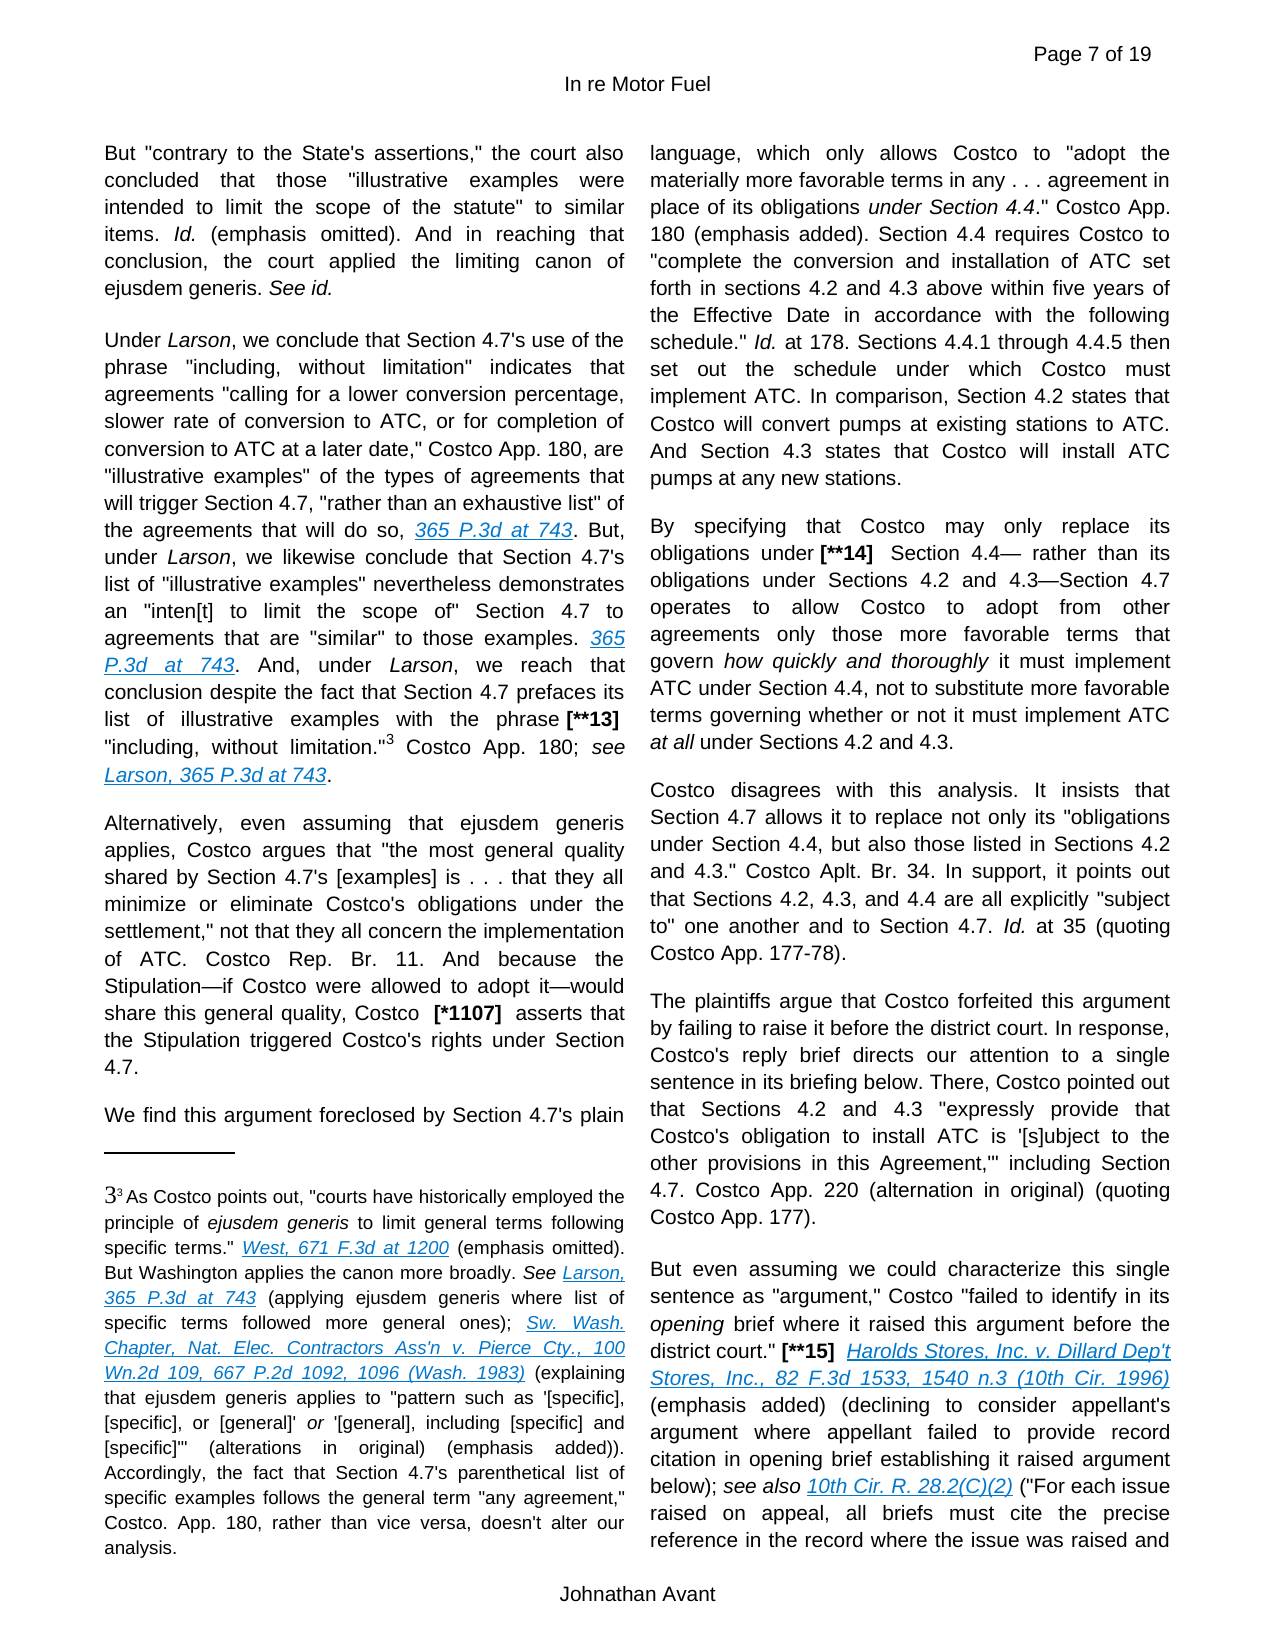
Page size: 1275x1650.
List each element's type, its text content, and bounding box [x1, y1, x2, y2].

text We find this argument foreclosed by Section 4.7's plain language, which only allows Costco to "adopt the materially more favorable terms in any . . . agreement in place of its obligations under Section 4.4." Costco App. 180 (emphasis added). Section 4.4 requires Costco to "complete the conversion and installation of ATC set forth in sections 4.2 and 4.3 above within five years of the Effective Date in accordance with the following schedule." Id. at 178. Sections 4.4.1 through 4.4.5 then set out the schedule under which Costco must implement ATC. In comparison, Section 4.2 states that Costco will convert pumps at existing stations to ATC. And Section 4.3 states that Costco will install ATC pumps at any new stations. [650, 137, 1171, 489]
text Costco disagrees with this analysis. It insists that Section 4.7 allows it to replace not only its "obligations under Section 4.4, but also those listed in Sections 4.2 and 4.3." Costco Aplt. Br. 34. In support, it points out that Sections 4.2, 4.3, and 4.4 are all explicitly "subject to" one another and to Section 4.7. Id. at 35 (quoting Costco App. 177-78). [650, 775, 1171, 964]
text Under Larson, we conclude that Section 4.7's use of the phrase "including, without limitation" indicates that agreements "calling for a lower conversion percentage, slower rate of conversion to ATC, or for completion of conversion to ATC at a later date," Costco App. 180, are "illustrative examples" of the types of agreements that will trigger Section 4.7, "rather than an exhaustive list" of the agreements that will do so, 365 P.3d at 743. But, under Larson, we likewise conclude that Section 4.7's list of "illustrative examples" nevertheless demonstrates an "inten[t] to limit the scope of" Section 4.7 to agreements that are "similar" to those examples. 365 P.3d at 743. And, under Larson, we reach that conclusion despite the fact that Section 4.7 prefaces its list of illustrative examples with the phrase [**13] "including, without limitation."3 Costco App. 180; see Larson, 365 P.3d at 743. [104, 325, 625, 787]
text Alternatively, even assuming that ejusdem generis applies, Costco argues that "the most general quality shared by Section 4.7's [examples] is . . . that they all minimize or eliminate Costco's obligations under the settlement," not that they all concern the implementation of ATC. Costco Rep. Br. 11. And because the Stipulation—if Costco were allowed to adopt it—would share this general quality, Costco [*1107] asserts that the Stipulation triggered Costco's rights under Section 4.7. [104, 808, 625, 1079]
text By specifying that Costco may only replace its obligations under [**14] Section 4.4— rather than its obligations under Sections 4.2 and 4.3—Section 4.7 operates to allow Costco to adopt from other agreements only those more favorable terms that govern how quickly and thoroughly it must implement ATC under Section 4.4, not to substitute more favorable terms governing whether or not it must implement ATC at all under Sections 4.2 and 4.3. [650, 510, 1171, 754]
text The plaintiffs argue that Costco forfeited this argument by failing to raise it before the district court. In response, Costco's reply brief directs our attention to a single sentence in its briefing below. There, Costco pointed out that Sections 4.2 and 4.3 "expressly provide that Costco's obligation to install ATC is '[s]ubject to the other provisions in this Agreement,'" including Section 4.7. Costco App. 220 (alternation in original) (quoting Costco App. 177). [650, 985, 1171, 1229]
